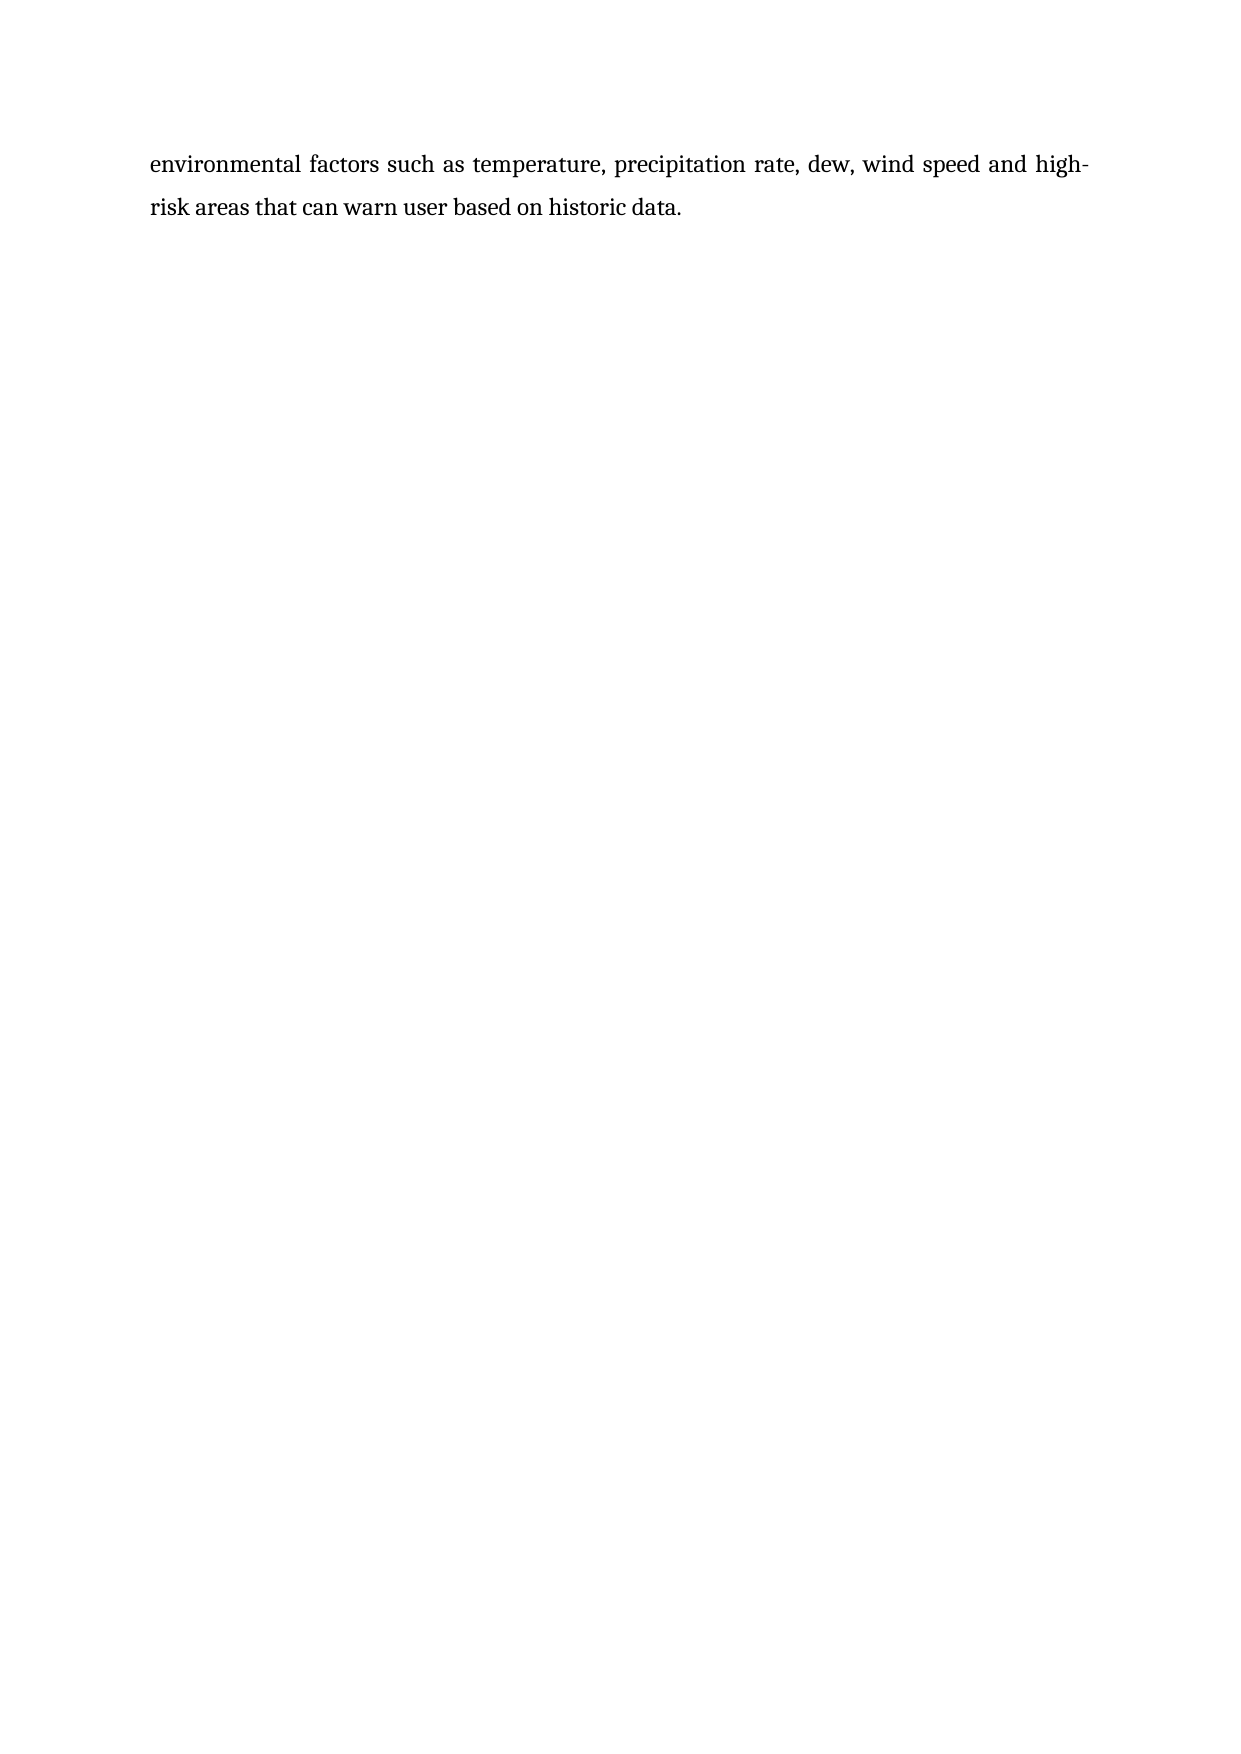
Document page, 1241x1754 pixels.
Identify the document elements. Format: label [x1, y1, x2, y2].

text [150, 150, 1090, 222]
